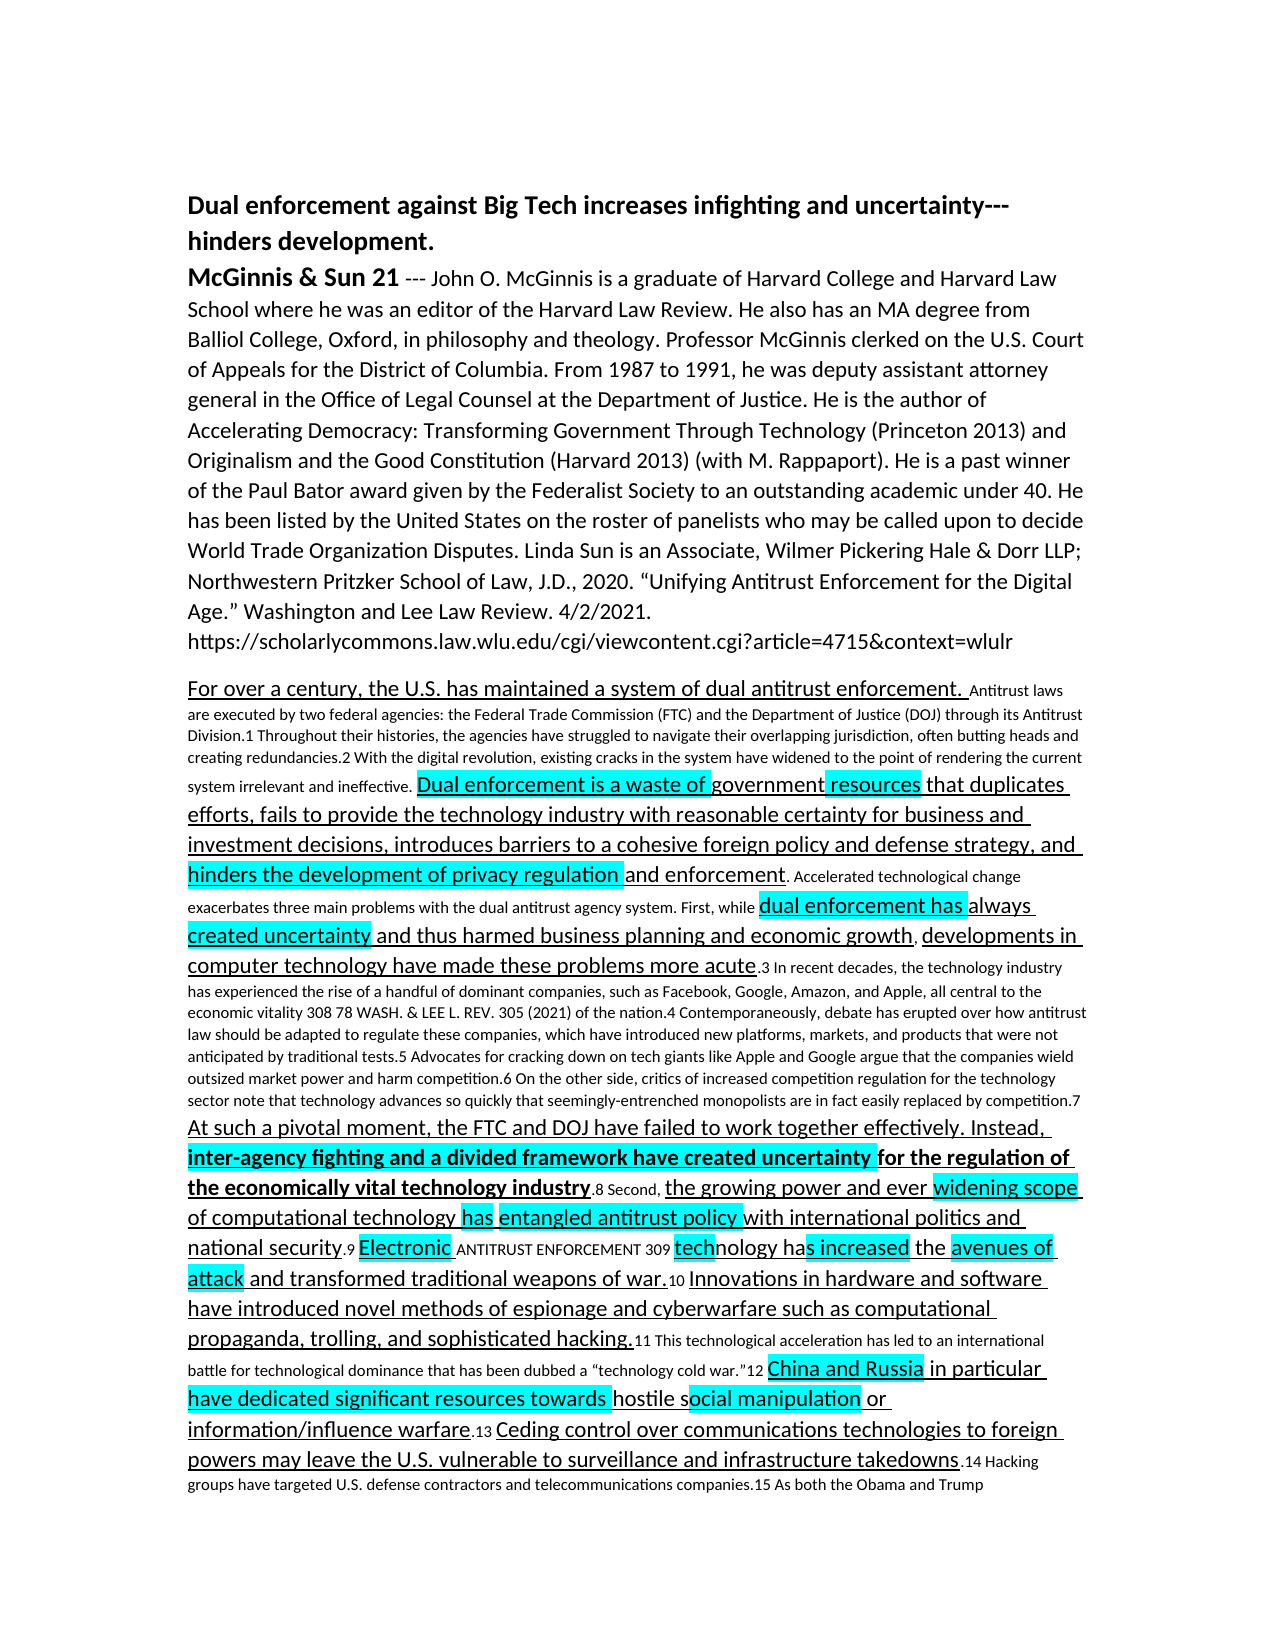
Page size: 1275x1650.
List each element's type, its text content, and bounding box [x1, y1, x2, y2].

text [187, 674, 1087, 1495]
text McGinnis & Sun 21 --- John O. McGinnis is a graduate of Harvard College and Harvard Law School where he was an editor of the Harvard Law Review. He also has an MA degree from Balliol College, Oxford, in philosophy and theology. Professor McGinnis clerked on the U.S. Court of Appeals for the District of Columbia. From 1987 to 1991, he was deputy assistant attorney general in the Office of Legal Counsel at the Department of Justice. He is the author of Accelerating Democracy: Transforming Government Through Technology (Princeton 2013) and Originalism and the Good Constitution (Harvard 2013) (with M. Rappaport). He is a past winner of the Paul Bator award given by the Federalist Society to an outstanding academic under 40. He has been listed by the United States on the roster of panelists who may be called upon to decide World Trade Organization Disputes. Linda Sun is an Associate, Wilmer Pickering Hale & Dorr LLP; Northwestern Pritzker School of Law, J.D., 2020. “Unifying Antitrust Enforcement for the Digital Age.” Washington and Lee Law Review. 4/2/2021. https://scholarlycommons.law.wlu.edu/cgi/viewcontent.cgi?article=4715&context=wlulr [187, 260, 1087, 655]
text Dual enforcement against Big Tech increases infighting and uncertainty---hinders development. [187, 188, 1087, 257]
